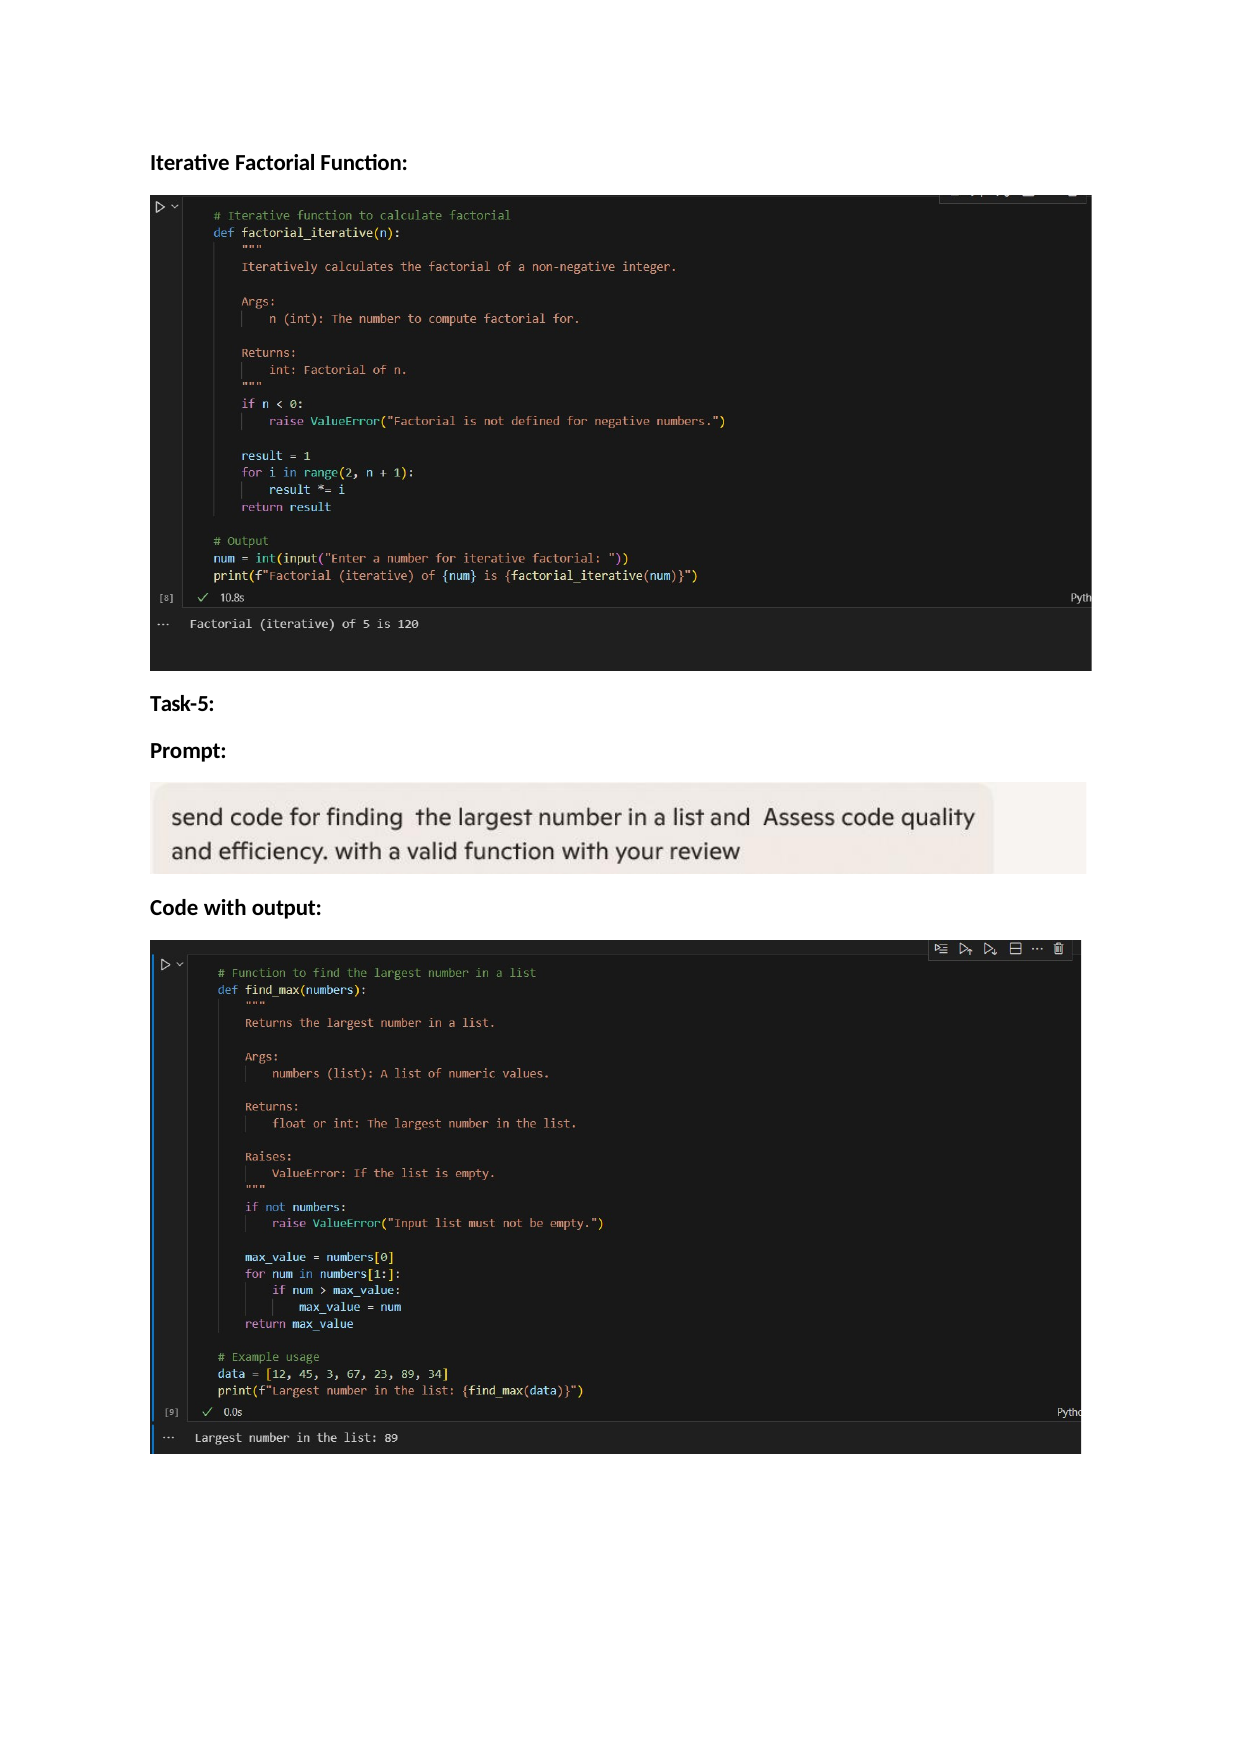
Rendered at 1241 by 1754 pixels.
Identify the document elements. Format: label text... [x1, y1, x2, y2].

picture [150, 782, 1087, 874]
text Iterative Factorial Function: [150, 148, 1093, 176]
text Prompt: [150, 736, 1093, 764]
picture [150, 940, 1082, 1454]
picture [150, 195, 1092, 671]
